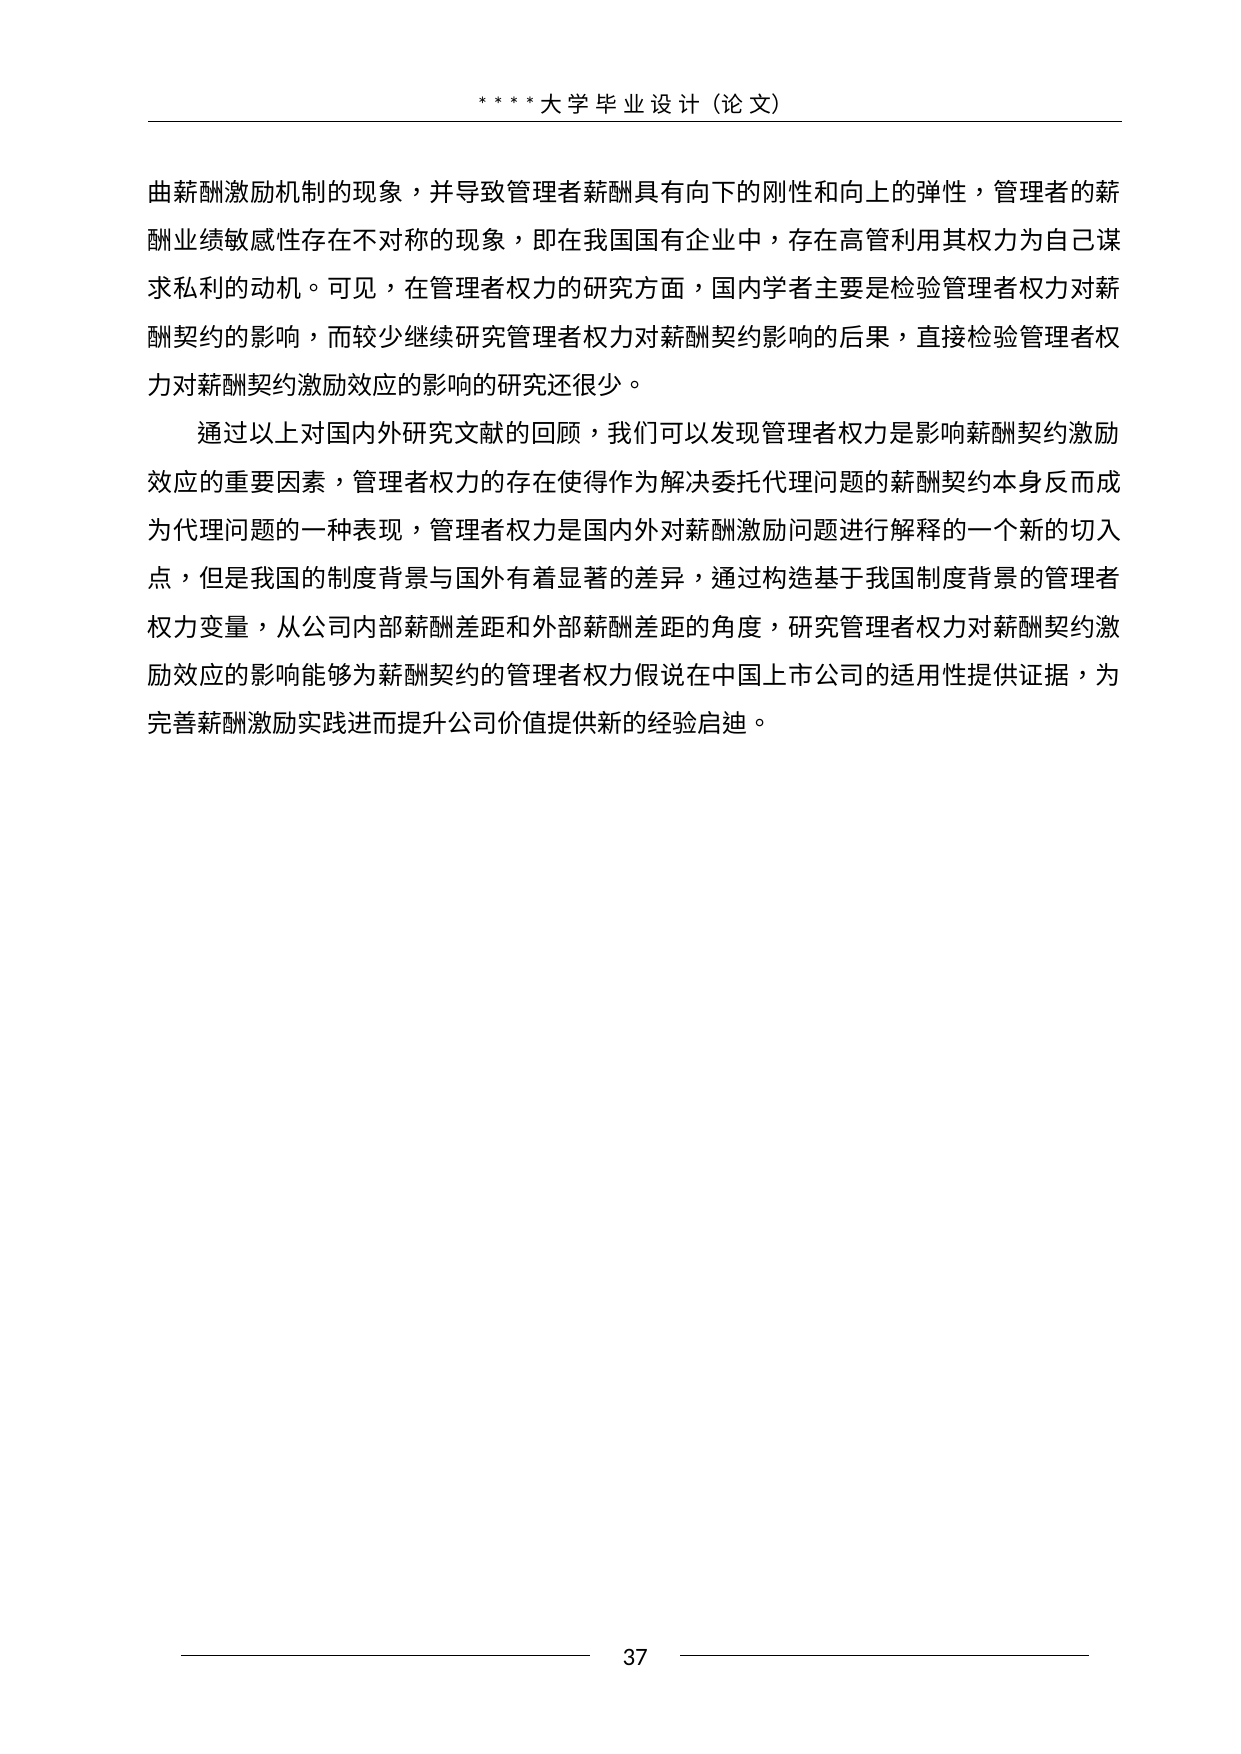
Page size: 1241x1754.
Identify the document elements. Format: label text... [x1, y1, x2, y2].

text 通过以上对国内外研究文献的回顾，我们可以发现管理者权力是影响薪酬契约激励效应的重要因素，管理者权力的存在使得作为解决委托代理问题的薪酬契约本身反而成为代理问题的一种表现，管理者权力是国内外对薪酬激励问题进行解释的一个新的切入点，但是我国的制度背景与国外有着显著的差异，通过构造基于我国制度背景的管理者权力变量，从公司内部薪酬差距和外部薪酬差距的角度，研究管理者权力对薪酬契约激励效应的影响能够为薪酬契约的管理者权力假说在中国上市公司的适用性提供证据，为完善薪酬激励实践进而提升公司价值提供新的经验启迪。 [148, 401, 1122, 739]
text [148, 159, 1122, 401]
